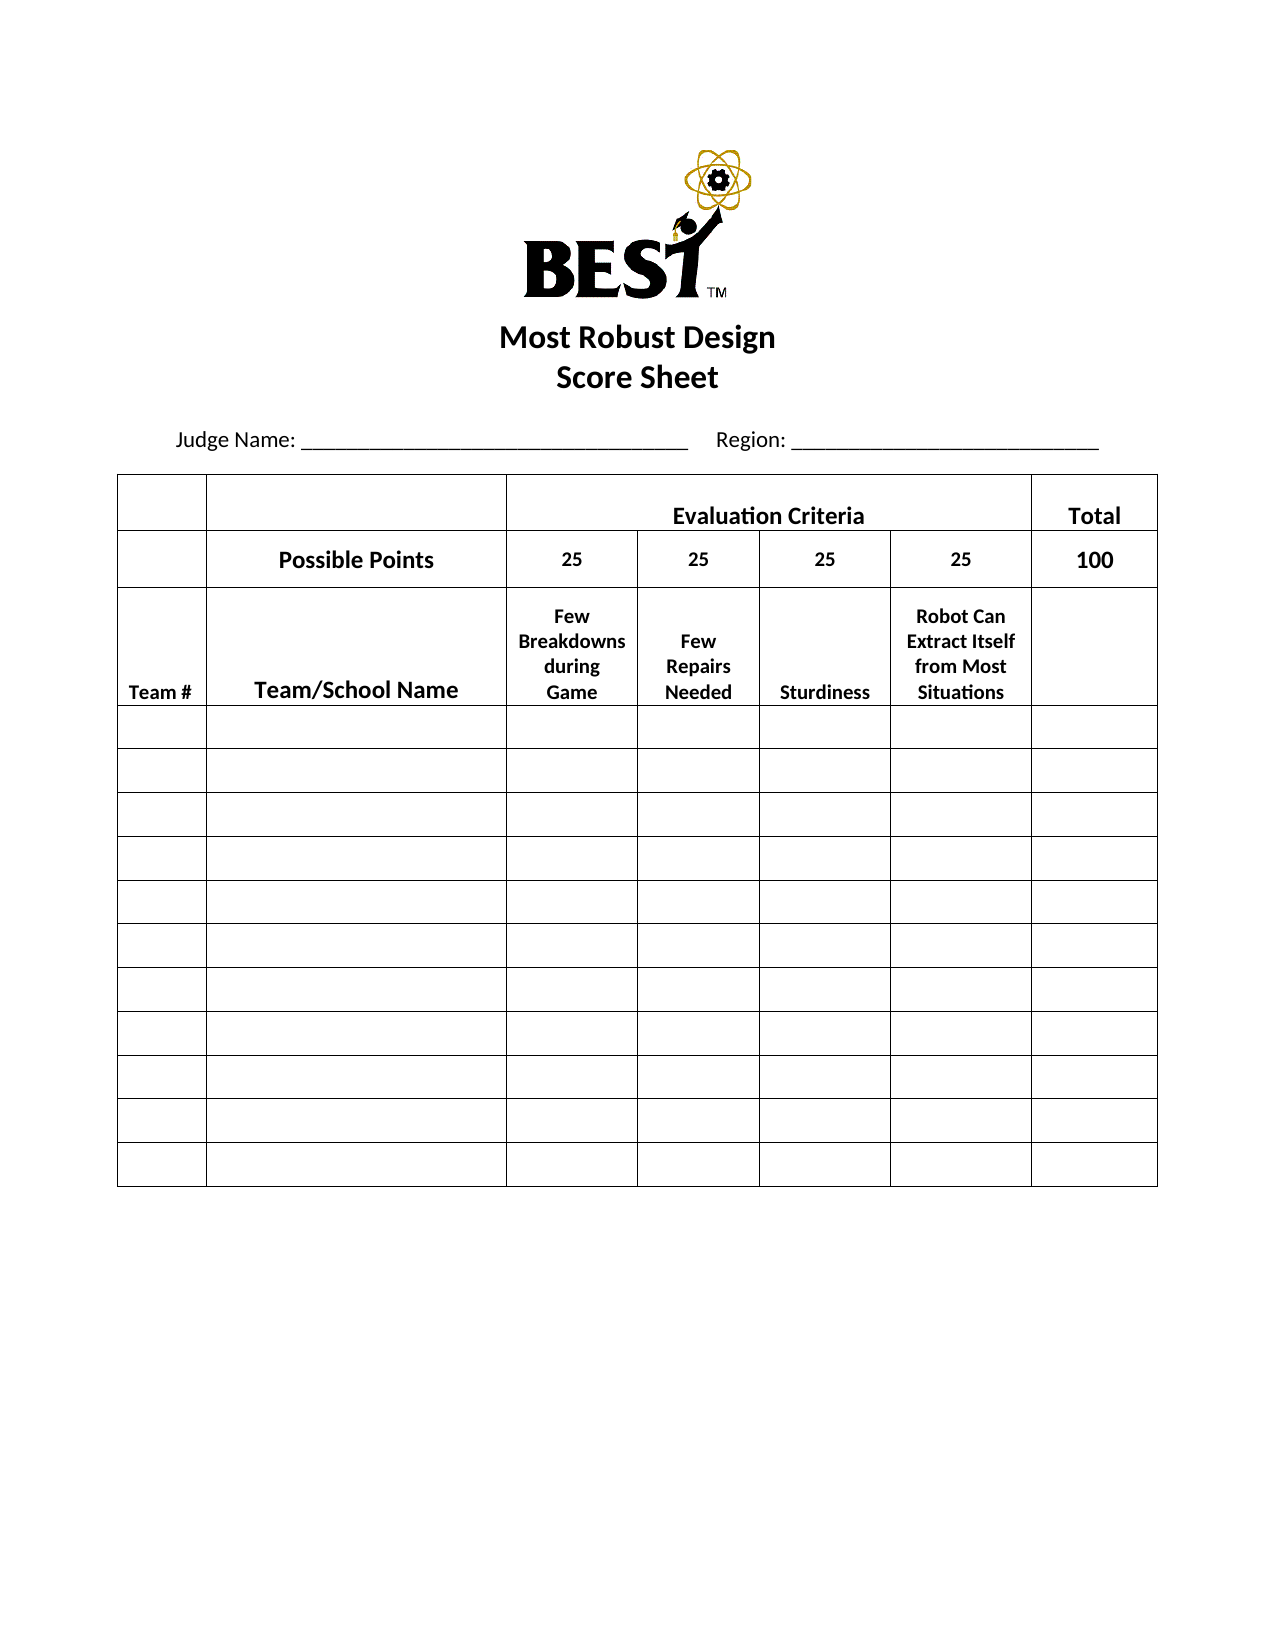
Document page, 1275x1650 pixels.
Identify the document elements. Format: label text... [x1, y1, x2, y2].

table_cell [507, 1143, 637, 1186]
table_cell [507, 881, 637, 923]
table_cell [118, 924, 206, 967]
table_cell [207, 749, 506, 792]
table_cell Team/School Name [207, 588, 506, 704]
table_cell [891, 924, 1031, 967]
table_cell [507, 749, 637, 792]
table_cell [891, 1012, 1031, 1054]
table_cell Possible Points [207, 531, 506, 587]
table_cell Few Breakdowns during Game [507, 588, 637, 704]
table_cell [891, 706, 1031, 748]
table_cell [638, 749, 759, 792]
table_cell [207, 1099, 506, 1142]
table_cell 25 [891, 531, 1031, 587]
table_cell [207, 706, 506, 748]
table_cell [760, 837, 890, 879]
table_cell [507, 968, 637, 1011]
table_cell [118, 793, 206, 836]
text Judge Name: __________________________________ Region: ___________________________ [37, 425, 1237, 453]
table_cell [891, 793, 1031, 836]
table_cell [760, 1143, 890, 1186]
table_cell [638, 1056, 759, 1098]
table_cell [1032, 1143, 1157, 1186]
table_cell [1032, 968, 1157, 1011]
table_cell [891, 749, 1031, 792]
table_cell [760, 968, 890, 1011]
table_cell Few Repairs Needed [638, 588, 759, 704]
table_cell [118, 1143, 206, 1186]
table_cell [760, 1012, 890, 1054]
table_cell [118, 1099, 206, 1142]
table_cell [1032, 1056, 1157, 1098]
picture [523, 150, 752, 316]
table_cell Team # [118, 588, 206, 704]
table_cell [891, 968, 1031, 1011]
table_cell [507, 1056, 637, 1098]
table_cell [891, 881, 1031, 923]
table_cell [891, 1143, 1031, 1186]
table_cell [1032, 924, 1157, 967]
table_cell [638, 968, 759, 1011]
table_cell [507, 1012, 637, 1054]
table_cell [118, 837, 206, 879]
table_cell [507, 793, 637, 836]
table_cell [638, 1143, 759, 1186]
table_cell [638, 837, 759, 879]
table_header [118, 475, 206, 530]
table_cell [760, 924, 890, 967]
table_cell [118, 1012, 206, 1054]
table_cell 25 [638, 531, 759, 587]
table_cell 25 [507, 531, 637, 587]
table_cell [507, 706, 637, 748]
table_cell [760, 749, 890, 792]
table_cell [118, 968, 206, 1011]
table_cell [760, 1056, 890, 1098]
table_cell [638, 706, 759, 748]
table_cell [1032, 749, 1157, 792]
table_cell [507, 924, 637, 967]
table_cell [507, 1099, 637, 1142]
table_cell [118, 749, 206, 792]
table_cell [118, 1056, 206, 1098]
text Score Sheet [37, 356, 1237, 397]
table_cell [891, 837, 1031, 879]
table_cell [207, 793, 506, 836]
table_cell [118, 881, 206, 923]
text Most Robust Design [37, 316, 1237, 356]
table_cell [638, 1012, 759, 1054]
table_cell [891, 1099, 1031, 1142]
table_cell [760, 793, 890, 836]
table_cell [760, 706, 890, 748]
table_header Total [1032, 475, 1157, 530]
table_cell [1032, 706, 1157, 748]
table_cell [760, 881, 890, 923]
table_cell [638, 793, 759, 836]
table_cell [638, 881, 759, 923]
table_header [207, 475, 506, 530]
table_cell 100 [1032, 531, 1157, 587]
table_cell [207, 1012, 506, 1054]
table_cell [207, 1056, 506, 1098]
table_cell [638, 1099, 759, 1142]
table_cell 25 [760, 531, 890, 587]
table_cell [207, 881, 506, 923]
table_cell [1032, 837, 1157, 879]
table_cell [207, 837, 506, 879]
table_cell [207, 1143, 506, 1186]
table_cell [118, 706, 206, 748]
table_header Evaluation Criteria [507, 475, 1031, 530]
table_cell [760, 1099, 890, 1142]
table_cell [207, 924, 506, 967]
table_cell Sturdiness [760, 588, 890, 704]
table_cell [1032, 793, 1157, 836]
table_cell [1032, 881, 1157, 923]
table_cell [207, 968, 506, 1011]
table_cell [507, 837, 637, 879]
table_cell [891, 1056, 1031, 1098]
table_cell [118, 531, 206, 587]
table_cell [1032, 1012, 1157, 1054]
table_cell [1032, 1099, 1157, 1142]
table_cell [638, 924, 759, 967]
table_cell Robot Can Extract Itself from Most Situations [891, 588, 1031, 704]
table_cell [1032, 588, 1157, 704]
